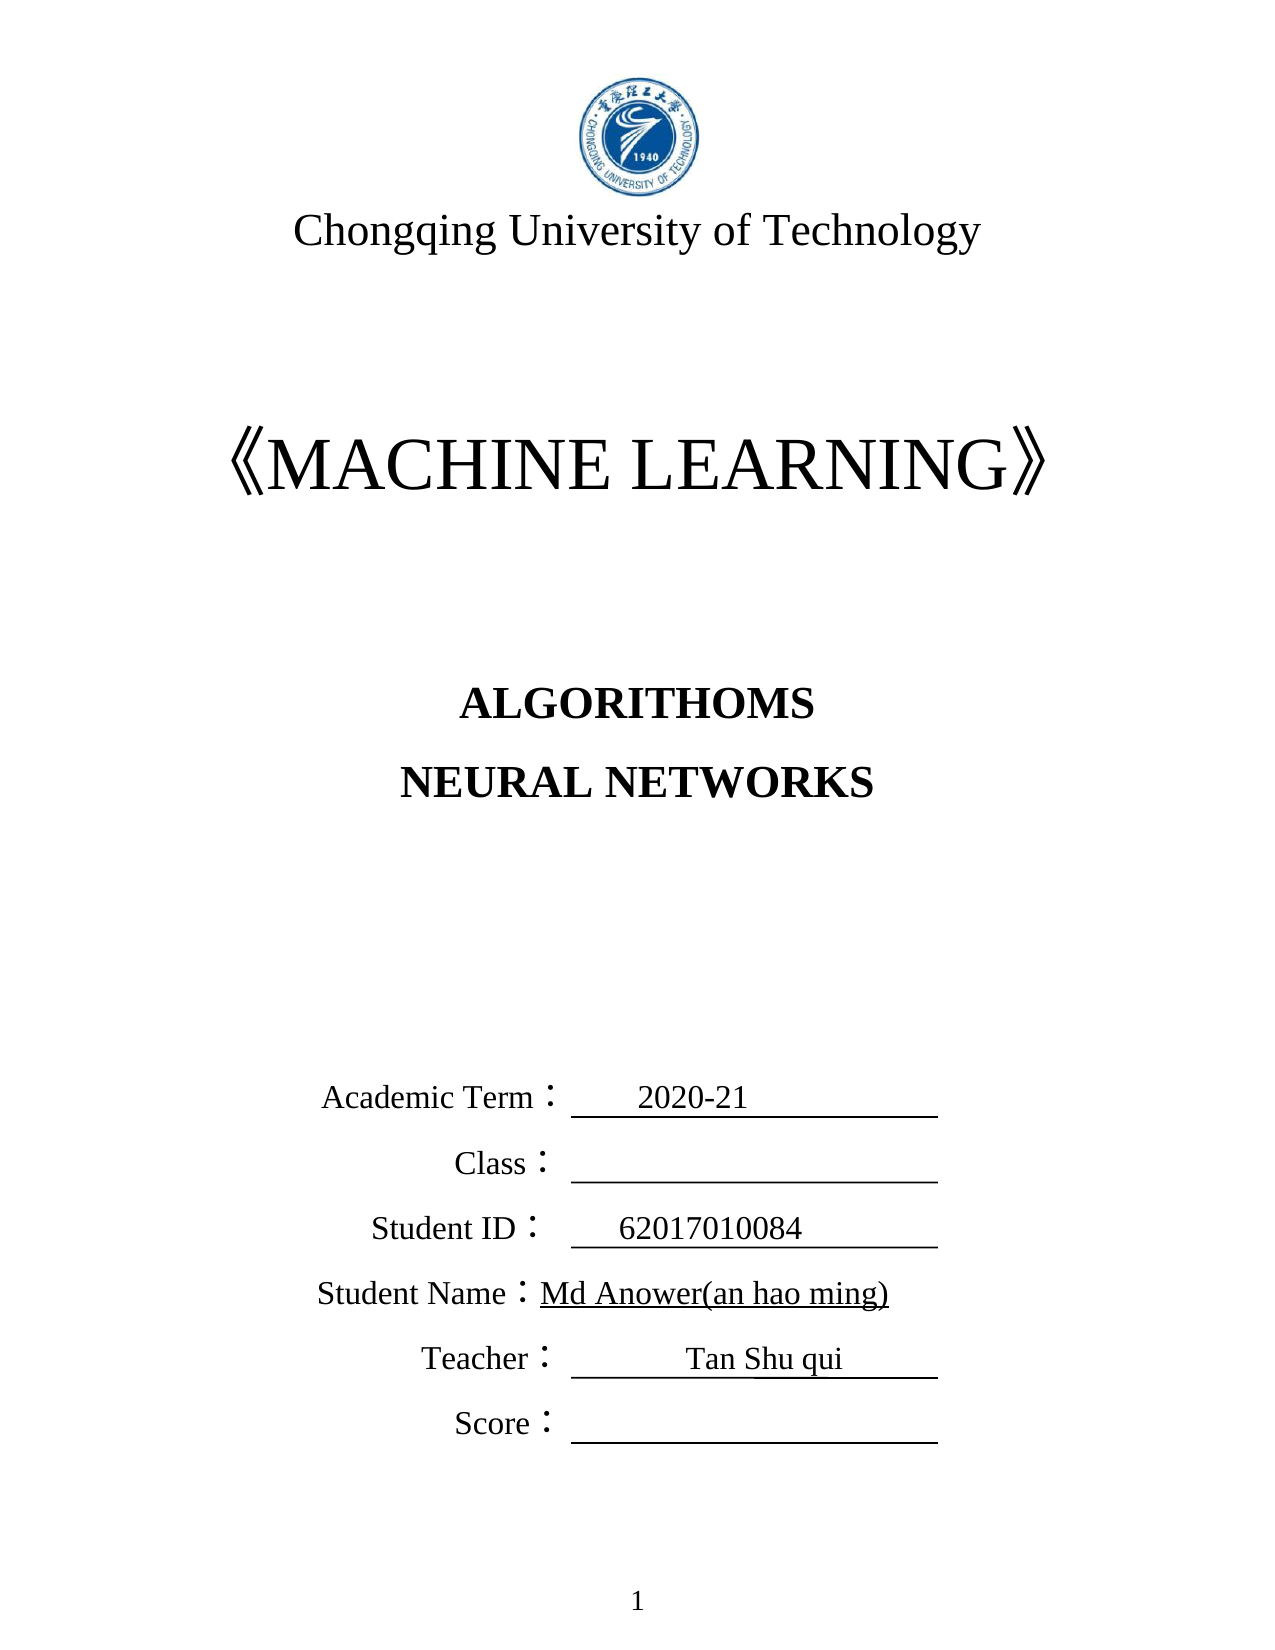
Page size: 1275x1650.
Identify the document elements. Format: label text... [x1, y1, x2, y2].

text Score： [454, 1404, 1125, 1442]
text Class： [454, 1144, 1125, 1182]
text Student Name：Md Anower(an hao ming) [296, 1274, 1125, 1312]
picture [572, 74, 703, 200]
text Student ID： 62017010084 [371, 1209, 1125, 1247]
table_header 2020-21 [571, 1078, 937, 1116]
text 《MACHINE LEARNING》 [150, 410, 1126, 510]
text Teacher： Tan Shu qui [421, 1339, 1125, 1377]
text Chongqing University of Technology [150, 202, 1124, 255]
text ALGORITHOMS [150, 676, 1124, 729]
table_header Academic Term： [321, 1078, 571, 1116]
text NEURAL NETWORKS [150, 755, 1124, 808]
